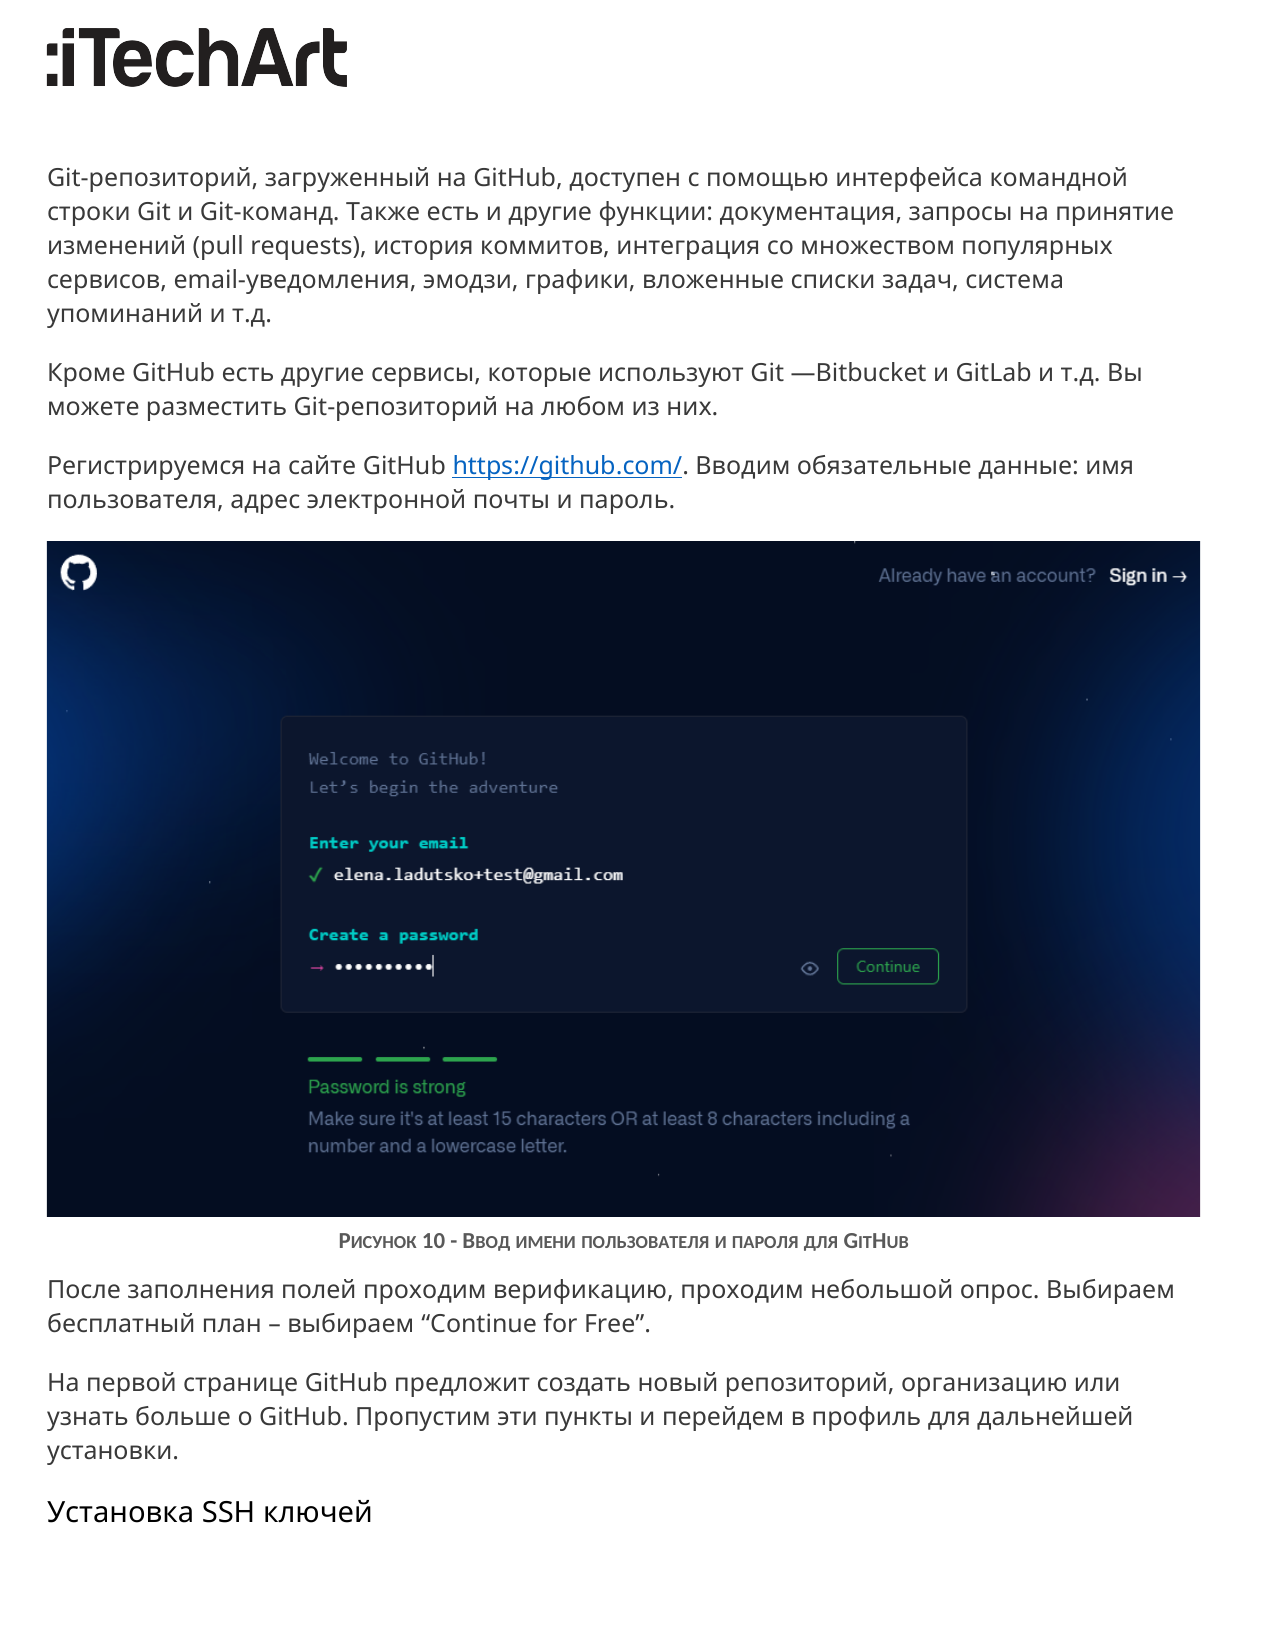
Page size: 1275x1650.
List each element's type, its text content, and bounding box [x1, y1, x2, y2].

picture [46, 541, 1200, 1217]
picture [46, 28, 347, 87]
text Кроме GitHub есть другие сервисы, которые используют Git —Bitbucket и GitLab и т.д. Вы можете разместить Git-репозиторий на любом из них. [47, 355, 1200, 423]
text На первой странице GitHub предложит создать новый репозиторий, организацию или узнать больше о GitHub. Пропустим эти пункты и перейдем в профиль для дальнейшей установки. [47, 1364, 1200, 1467]
text Git-репозиторий, загруженный на GitHub, доступен с помощью интерфейса командной строки Git и Git-команд. Также есть и другие функции: документация, запросы на принятие изменений (pull requests), история коммитов, интеграция со множеством популярных сервисов, email-уведомления, эмодзи, графики, вложенные списки задач, система упоминаний и т.д. [47, 159, 1200, 330]
text Регистрируемся на сайте GitHub https://github.com/. Вводим обязательные данные: имя пользователя, адрес электронной почты и пароль. [47, 448, 1200, 516]
text После заполнения полей проходим верификацию, проходим небольшой опрос. Выбираем бесплатный план – выбираем “Continue for Free”. [47, 1271, 1200, 1339]
text Установка SSH ключей [47, 1492, 1200, 1531]
text Рисунок 10 - Ввод имени пользователя и пароля для GitHub [47, 1227, 1200, 1254]
